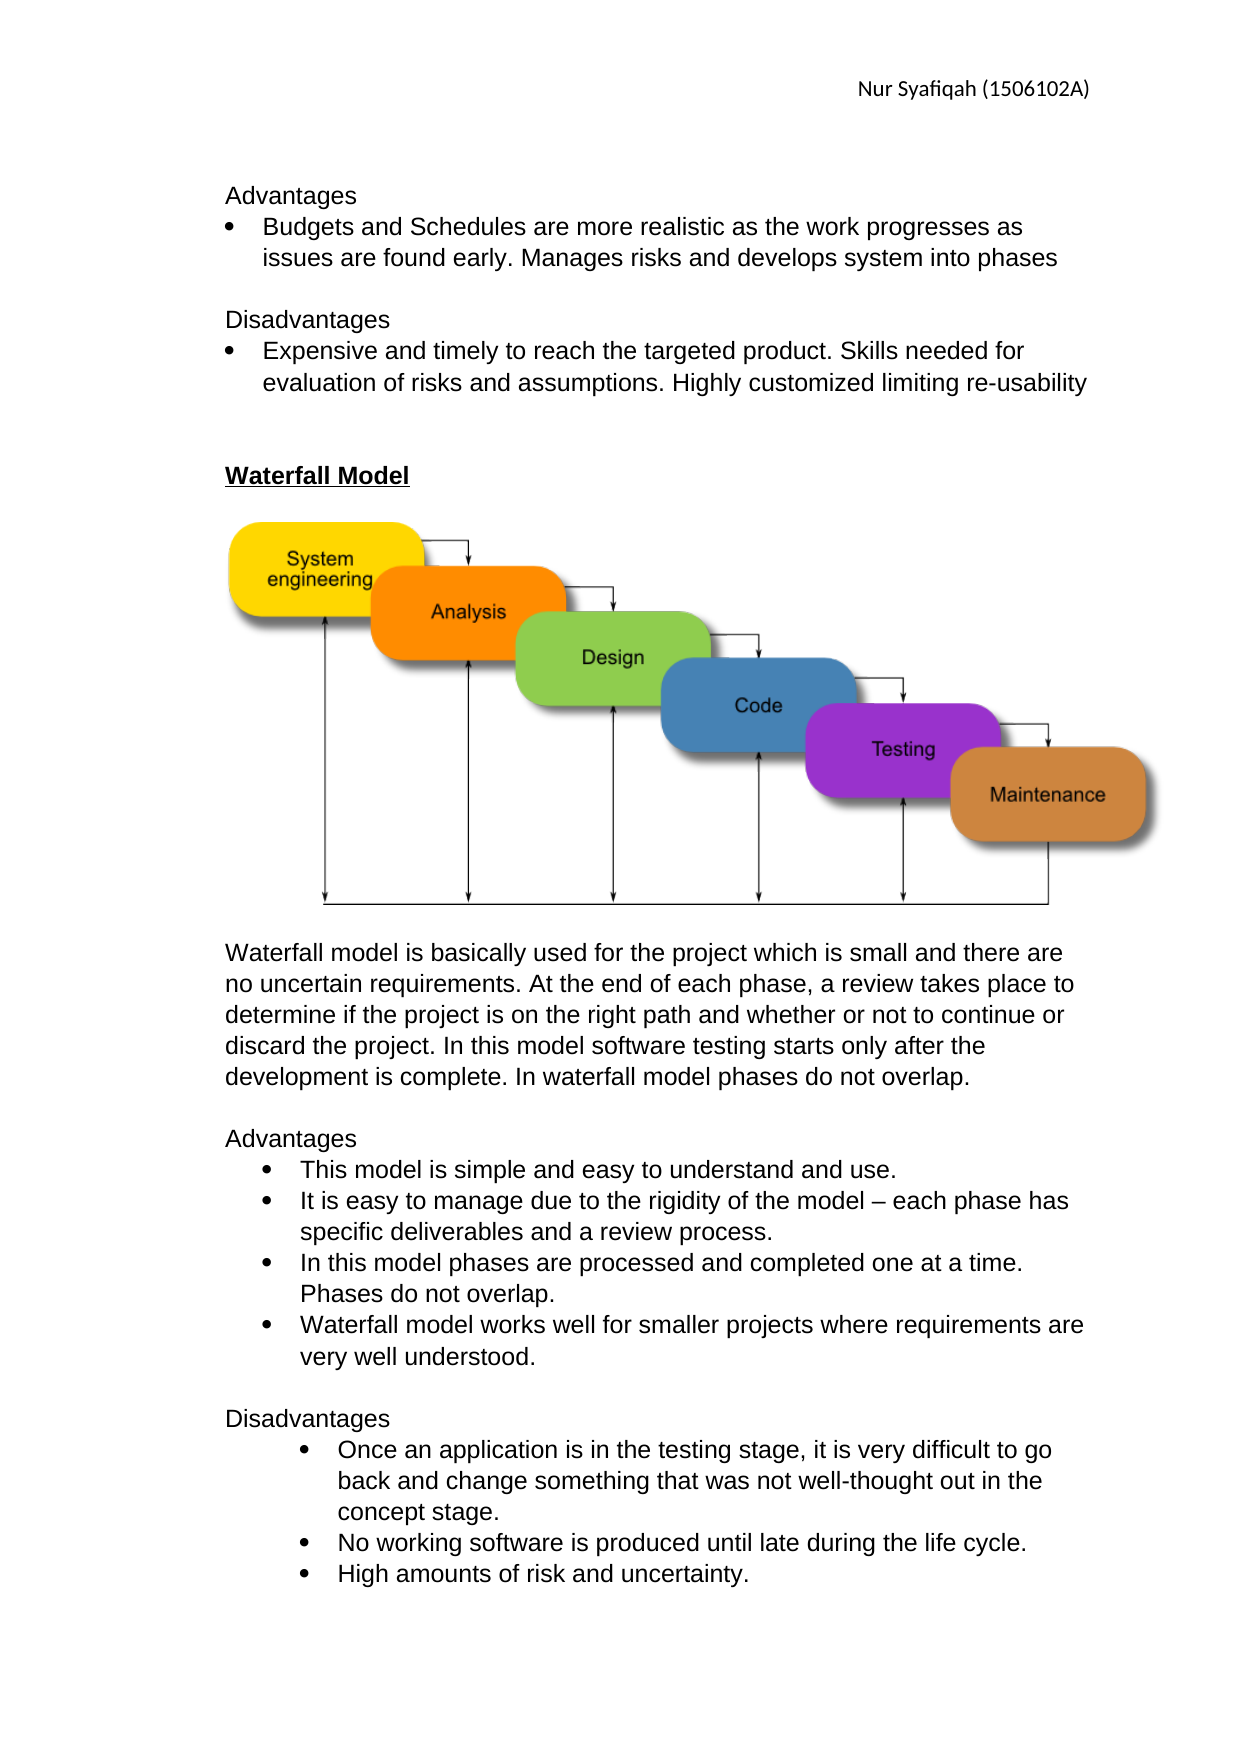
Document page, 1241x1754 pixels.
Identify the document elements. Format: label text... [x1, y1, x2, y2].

list Waterfall model works well for smaller projects where requirements are very well understood. [262, 1311, 1090, 1370]
list No working software is produced until late during the life cycle. [300, 1528, 1090, 1557]
list Waterfall model is basically used for the project which is small and there are no uncertain requirements. At the end of each phase, a review takes place to determine if the project is on the right path and whether or not to continue or discard the project. In this model software testing starts only after the development is complete. In waterfall model phases do not overlap. [225, 938, 1090, 1091]
picture [225, 522, 1164, 905]
list High amounts of risk and uncertainty. [300, 1559, 1090, 1588]
list Expensive and timely to reach the targeted product. Skills needed for evaluation of risks and assumptions. Highly customized limiting re-usability [225, 336, 1090, 396]
list This model is simple and easy to understand and use. [262, 1155, 1090, 1184]
list Disadvantages [225, 1404, 1090, 1432]
list Once an application is in the testing stage, it is very difficult to go back and change something that was not well-thought out in the concept stage. [300, 1435, 1090, 1526]
list Budgets and Schedules are more realistic as the work progresses as issues are found early. Manages risks and develops system into phases [225, 212, 1090, 272]
list Disadvantages [225, 305, 1090, 334]
list Waterfall Model [225, 461, 1090, 489]
list Advantages [225, 181, 1090, 210]
list In this model phases are processed and completed one at a time. Phases do not overlap. [262, 1248, 1090, 1308]
list It is easy to manage due to the rigidity of the model – each phase has specific deliverables and a review process. [262, 1186, 1090, 1246]
list Advantages [225, 1124, 1090, 1153]
